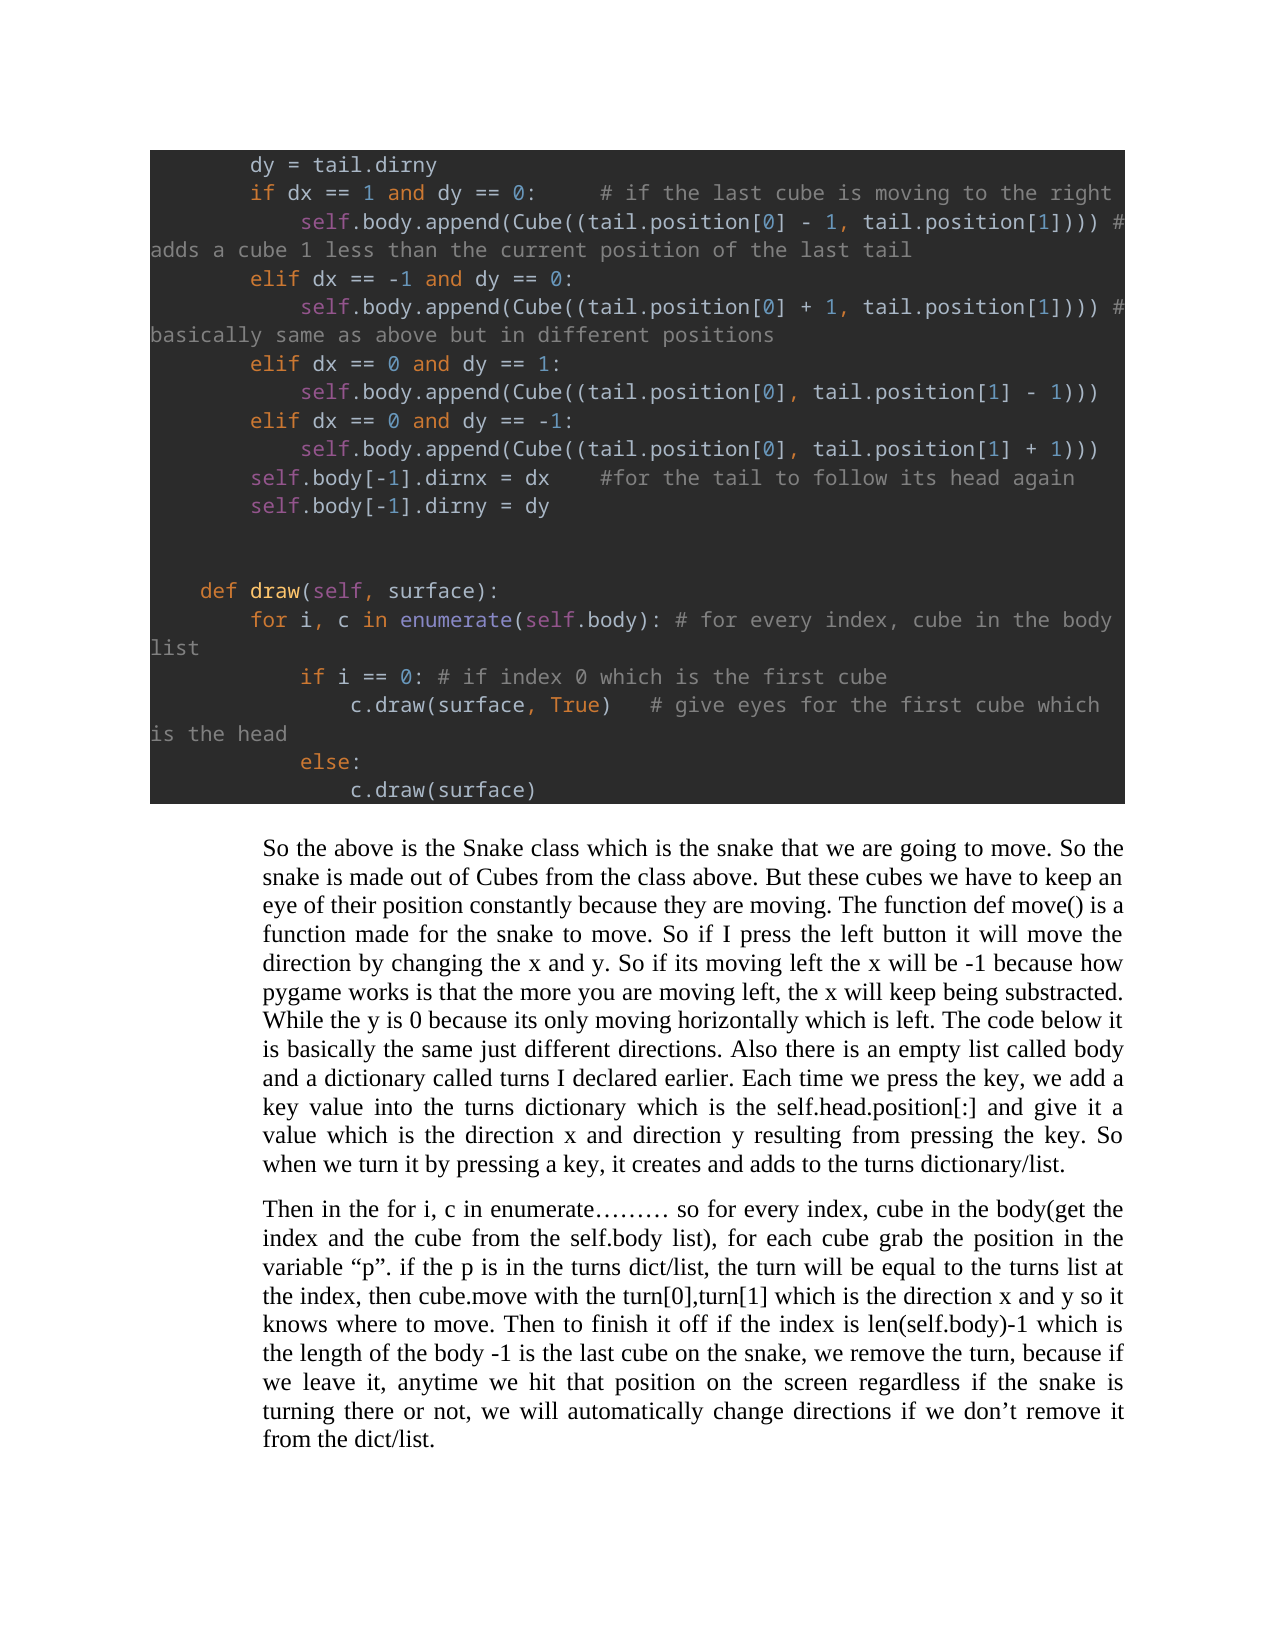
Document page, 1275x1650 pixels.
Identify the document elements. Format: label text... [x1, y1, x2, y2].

text So the above is the Snake class which is the snake that we are going to move. So the snake is made out of Cubes from the class above. But these cubes we have to keep an eye of their position constantly because they are moving. The function def move() is a function made for the snake to move. So if I press the left button it will move the direction by changing the x and y. So if its moving left the x will be -1 because how pygame works is that the more you are moving left, the x will keep being substracted. While the y is 0 because its only moving horizontally which is left. The code below it is basically the same just different directions. Also there is an empty list called body and a dictionary called turns I declared earlier. Each time we press the key, we add a key value into the turns dictionary which is the self.head.position[:] and give it a value which is the direction x and direction y resulting from pressing the key. So when we turn it by pressing a key, it creates and adds to the turns dictionary/list. [262, 833, 1125, 1178]
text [150, 150, 1125, 804]
text Then in the for i, c in enumerate……… so for every index, cube in the body(get the index and the cube from the self.body list), for each cube grab the position in the variable “p”. if the p is in the turns dict/list, the turn will be equal to the turns list at the index, then cube.move with the turn[0],turn[1] which is the direction x and y so it knows where to move. Then to finish it off if the index is len(self.body)-1 which is the length of the body -1 is the last cube on the snake, we remove the turn, because if we leave it, anytime we hit that position on the screen regardless if the snake is turning there or not, we will automatically change directions if we don’t remove it from the dict/list. [262, 1194, 1125, 1453]
